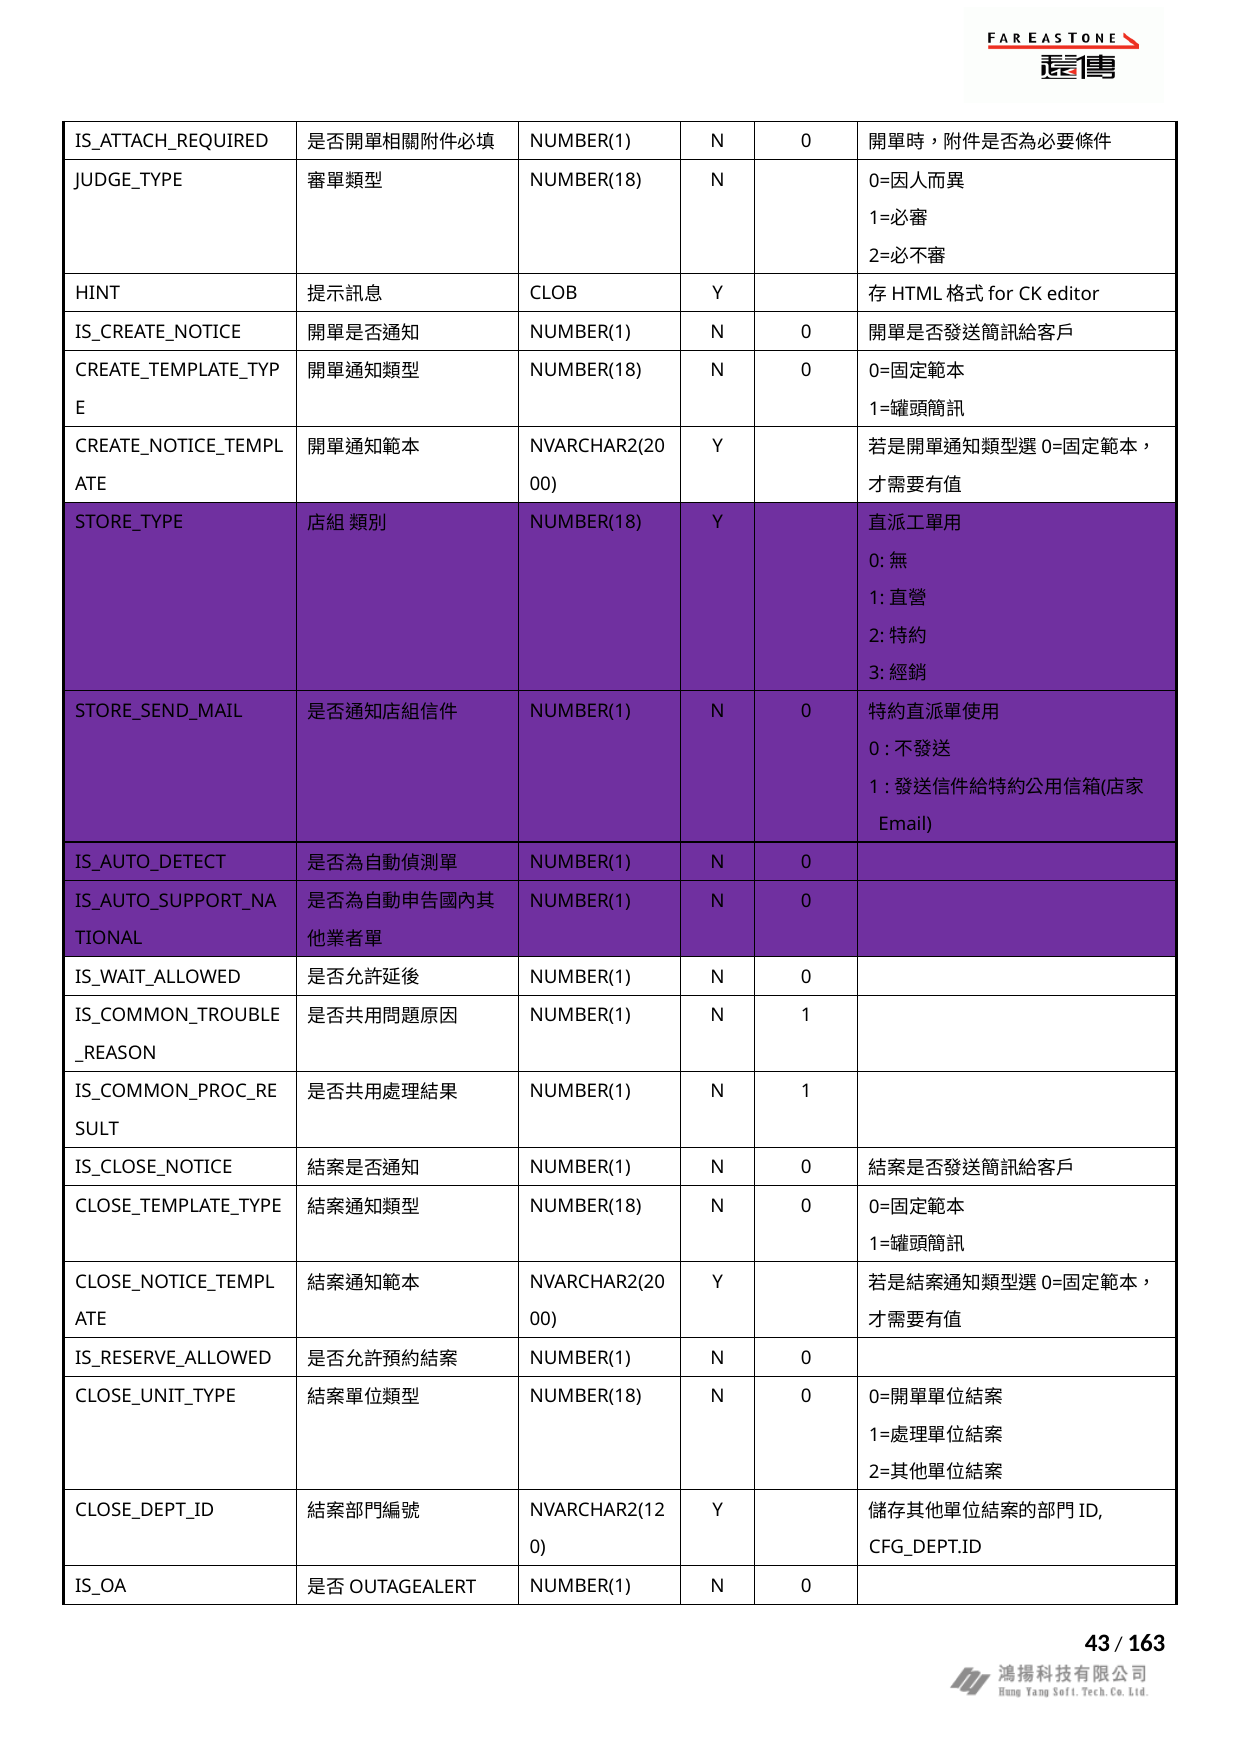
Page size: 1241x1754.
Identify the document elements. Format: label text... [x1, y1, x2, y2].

table_cell STORE_SEND_MAIL [65, 691, 296, 841]
table_cell IS_COMMON_TROUBLE_REASON [65, 996, 296, 1071]
table_cell IS_WAIT_ALLOWED [65, 957, 296, 994]
picture [963, 7, 1164, 103]
table_cell NUMBER(1) [519, 996, 680, 1071]
table_cell [755, 160, 857, 273]
table_cell NUMBER(1) [519, 1338, 680, 1376]
table_cell 是否允許延後 [297, 957, 518, 994]
table_cell 開單時，附件是否為必要條件 [858, 122, 1175, 159]
table_cell 0 [755, 1186, 857, 1261]
table_cell 若是開單通知類型選0=固定範本，才需要有值 [858, 427, 1175, 502]
table_cell 存HTML格式 for CK editor [858, 274, 1175, 311]
table_cell Y [681, 274, 754, 311]
table_cell 0 [755, 122, 857, 159]
table_cell 是否開單相關附件必填 [297, 122, 518, 159]
table_cell 0 [755, 351, 857, 426]
table_cell N [681, 691, 754, 841]
table_cell [858, 996, 1175, 1071]
table_cell NVARCHAR2(2000) [519, 427, 680, 502]
table_cell Y [681, 427, 754, 502]
table_cell IS_OA [65, 1566, 296, 1604]
table_cell HINT [65, 274, 296, 311]
table_cell NVARCHAR2(2000) [519, 1262, 680, 1337]
table_cell IS_RESERVE_ALLOWED [65, 1338, 296, 1376]
table_cell NUMBER(1) [519, 1148, 680, 1185]
table_cell Y [681, 503, 754, 690]
table_cell 0=開單單位結案 1=處理單位結案 2=其他單位結案 [858, 1377, 1175, 1489]
table_cell NUMBER(1) [519, 312, 680, 350]
table_cell IS_COMMON_PROC_RESULT [65, 1072, 296, 1147]
table_cell 結案單位類型 [297, 1377, 518, 1489]
table_cell N [681, 957, 754, 994]
table_cell [755, 427, 857, 502]
table_cell 0 [755, 691, 857, 841]
table_cell 是否為自動偵測單 [297, 843, 518, 880]
table_cell [858, 1338, 1175, 1376]
table_cell N [681, 996, 754, 1071]
table_cell 0=因人而異 1=必審 2=必不審 [858, 160, 1175, 273]
table_cell [755, 1262, 857, 1337]
table_cell 0 [755, 1338, 857, 1376]
table_cell 店組 類別 [297, 503, 518, 690]
table_cell 審單類型 [297, 160, 518, 273]
table_cell N [681, 1148, 754, 1185]
table_cell 是否允許預約結案 [297, 1338, 518, 1376]
table_cell 結案通知類型 [297, 1186, 518, 1261]
table_cell NUMBER(18) [519, 160, 680, 273]
table_cell 是否共用問題原因 [297, 996, 518, 1071]
table_cell NUMBER(1) [519, 1566, 680, 1604]
table_cell 是否為自動申告國內其他業者單 [297, 881, 518, 956]
table_cell N [681, 881, 754, 956]
table_cell 0 [755, 1148, 857, 1185]
table_cell 0=固定範本 1=罐頭簡訊 [858, 351, 1175, 426]
table_cell CLOSE_TEMPLATE_TYPE [65, 1186, 296, 1261]
table_cell 結案是否通知 [297, 1148, 518, 1185]
table_cell [858, 1072, 1175, 1147]
table_cell 開單通知類型 [297, 351, 518, 426]
table_cell NUMBER(18) [519, 1186, 680, 1261]
table_cell 是否共用處理結果 [297, 1072, 518, 1147]
table_cell N [681, 1377, 754, 1489]
table_cell N [681, 1338, 754, 1376]
table_cell NUMBER(1) [519, 843, 680, 880]
table_cell NUMBER(18) [519, 351, 680, 426]
table_cell IS_CLOSE_NOTICE [65, 1148, 296, 1185]
table_cell 0 [755, 957, 857, 994]
table_cell 0 [755, 312, 857, 350]
table_cell [858, 881, 1175, 956]
table_cell IS_CREATE_NOTICE [65, 312, 296, 350]
table_cell NVARCHAR2(120) [519, 1490, 680, 1565]
table_cell NUMBER(18) [519, 503, 680, 690]
table_cell CREATE_NOTICE_TEMPLATE [65, 427, 296, 502]
table_cell 1 [755, 996, 857, 1071]
table_cell 0=固定範本 1=罐頭簡訊 [858, 1186, 1175, 1261]
table_cell [858, 1566, 1175, 1604]
table_cell 0 [755, 1566, 857, 1604]
table_cell N [681, 1186, 754, 1261]
table_cell CREATE_TEMPLATE_TYPE [65, 351, 296, 426]
table_cell 若是結案通知類型選0=固定範本，才需要有值 [858, 1262, 1175, 1337]
table_cell IS_AUTO_DETECT [65, 843, 296, 880]
table_cell CLOSE_UNIT_TYPE [65, 1377, 296, 1489]
table_cell 結案是否發送簡訊給客戶 [858, 1148, 1175, 1185]
table_cell [858, 957, 1175, 994]
table_cell 0 [755, 881, 857, 956]
table_cell 結案通知範本 [297, 1262, 518, 1337]
table_cell N [681, 122, 754, 159]
table_cell NUMBER(1) [519, 1072, 680, 1147]
table_cell 儲存其他單位結案的部門ID, CFG_DEPT.ID [858, 1490, 1175, 1565]
table_cell CLOSE_DEPT_ID [65, 1490, 296, 1565]
table_cell [755, 1490, 857, 1565]
table_cell 提示訊息 [297, 274, 518, 311]
table_cell 0 [755, 1377, 857, 1489]
table_cell N [681, 1072, 754, 1147]
table_cell N [681, 351, 754, 426]
table_cell NUMBER(1) [519, 691, 680, 841]
table_cell CLOSE_NOTICE_TEMPLATE [65, 1262, 296, 1337]
table_cell CLOB [519, 274, 680, 311]
table_cell NUMBER(18) [519, 1377, 680, 1489]
table_cell IS_AUTO_SUPPORT_NATIONAL [65, 881, 296, 956]
table_cell NUMBER(1) [519, 881, 680, 956]
picture [944, 1655, 1154, 1703]
table_cell [755, 503, 857, 690]
table_cell STORE_TYPE [65, 503, 296, 690]
table_cell Y [681, 1490, 754, 1565]
table_cell 開單是否通知 [297, 312, 518, 350]
table_cell 直派工單用 0: 無 1: 直營 2: 特約 3: 經銷 [858, 503, 1175, 690]
table_cell N [681, 160, 754, 273]
table_cell N [681, 843, 754, 880]
table_cell NUMBER(1) [519, 122, 680, 159]
table_cell N [681, 312, 754, 350]
table_cell N [681, 1566, 754, 1604]
table_cell 是否通知店組信件 [297, 691, 518, 841]
table_cell IS_ATTACH_REQUIRED [65, 122, 296, 159]
table_cell [858, 843, 1175, 880]
table_cell NUMBER(1) [519, 957, 680, 994]
table_cell 開單是否發送簡訊給客戶 [858, 312, 1175, 350]
table_cell 是否OUTAGEALERT [297, 1566, 518, 1604]
table_cell Y [681, 1262, 754, 1337]
table_cell 1 [755, 1072, 857, 1147]
table_cell 特約直派單使用 0 : 不發送 1 : 發送信件給特約公用信箱(店家Email) [858, 691, 1175, 841]
table_cell [755, 274, 857, 311]
table_cell JUDGE_TYPE [65, 160, 296, 273]
table_cell 結案部門編號 [297, 1490, 518, 1565]
table_cell 開單通知範本 [297, 427, 518, 502]
table_cell 0 [755, 843, 857, 880]
